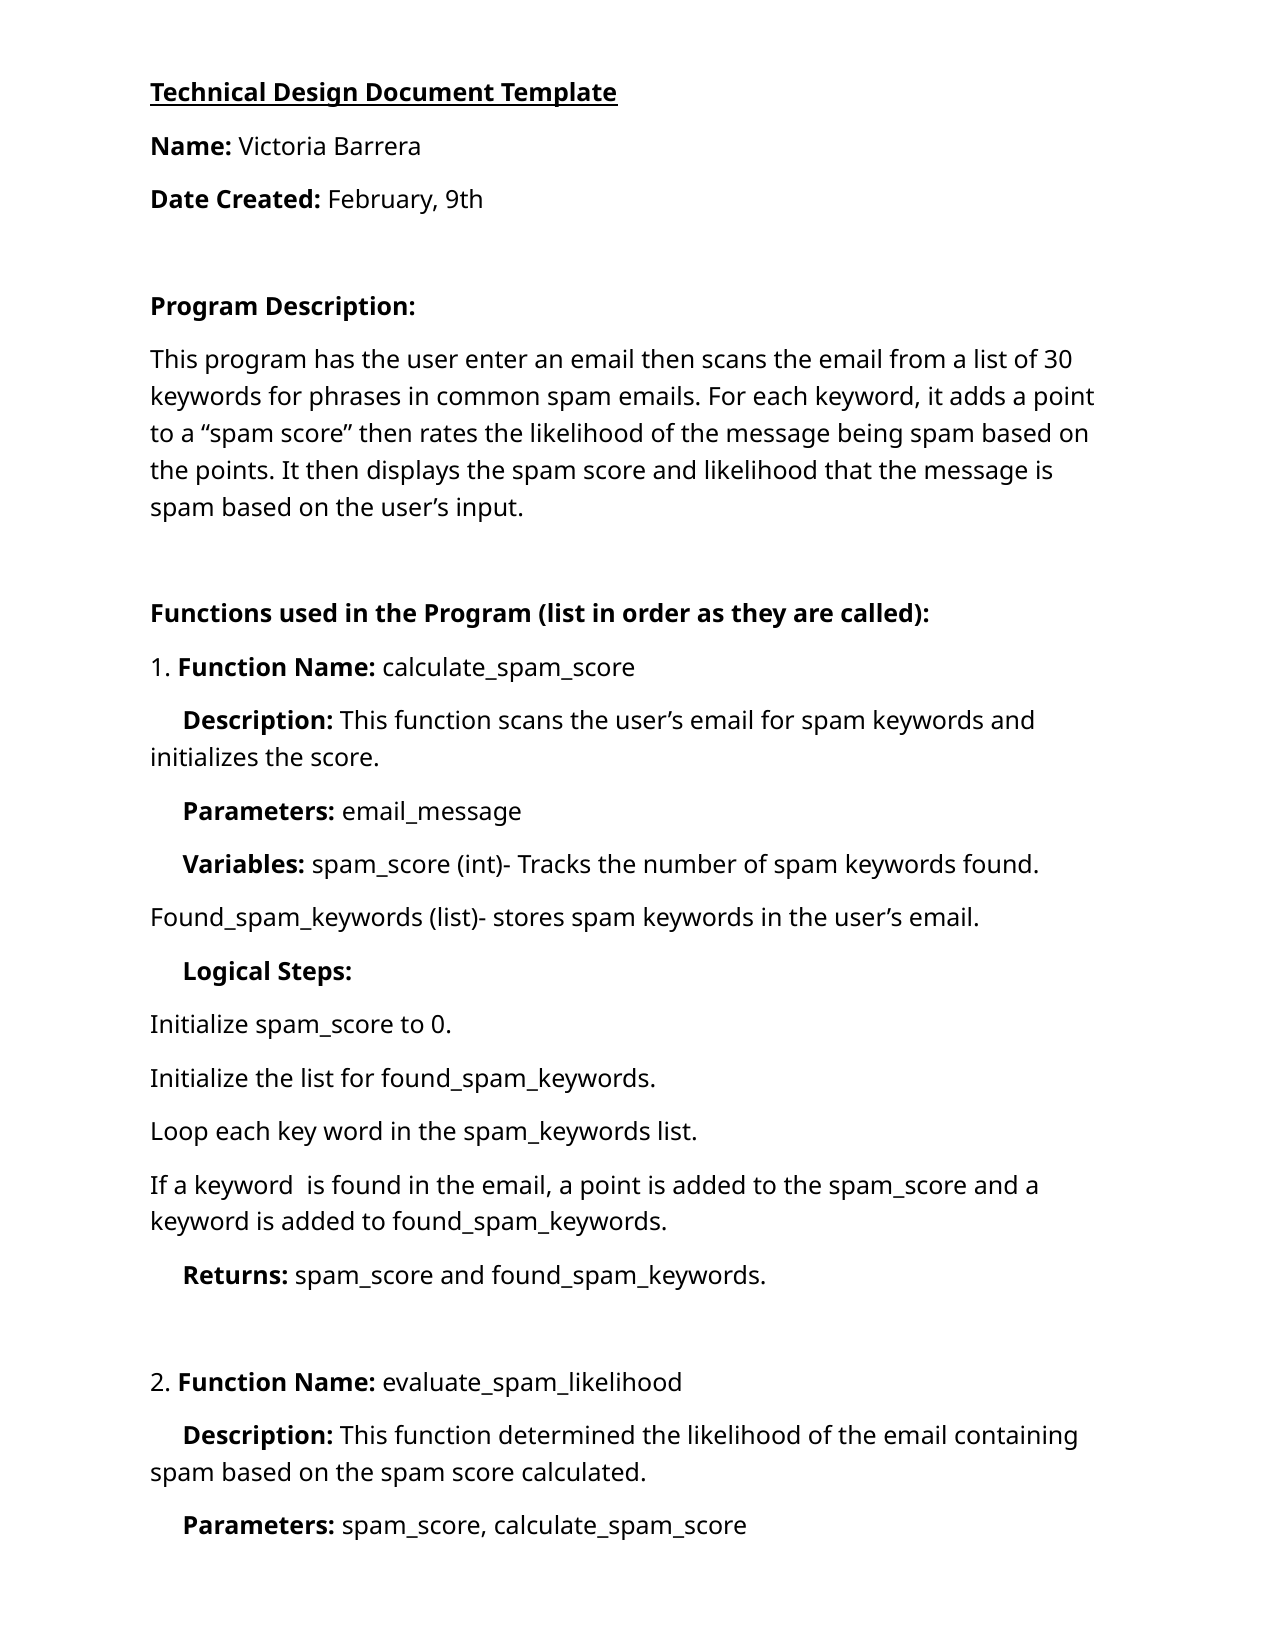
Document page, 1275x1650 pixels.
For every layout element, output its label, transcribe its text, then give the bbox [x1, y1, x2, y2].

text Date Created: February, 9th [150, 182, 1125, 216]
text Returns: spam_score and found_spam_keywords. [150, 1257, 1125, 1292]
text Loop each key word in the spam_keywords list. [150, 1114, 1125, 1148]
text If a keyword is found in the email, a point is added to the spam_score and a keyword is added to found_spam_keywords. [150, 1167, 1125, 1238]
text 1. Function Name: calculate_spam_score [150, 649, 1125, 684]
text Parameters: spam_score, calculate_spam_score [150, 1508, 1125, 1542]
text Parameters: email_message [150, 793, 1125, 827]
text 2. Function Name: evaluate_spam_likelihood [150, 1364, 1125, 1398]
text Initialize spam_score to 0. [150, 1007, 1125, 1041]
text Initialize the list for found_spam_keywords. [150, 1060, 1125, 1094]
text Functions used in the Program (list in order as they are called): [150, 596, 1125, 630]
text Name: Victoria Barrera [150, 128, 1125, 162]
text Description: This function scans the user’s email for spam keywords and initializes the score. [150, 703, 1125, 774]
text Found_spam_keywords (list)- stores spam keywords in the user’s email. [150, 900, 1125, 934]
text Description: This function determined the likelihood of the email containing spam based on the spam score calculated. [150, 1418, 1125, 1489]
text This program has the user enter an email then scans the email from a list of 30 keywords for phrases in common spam emails. For each keyword, it adds a point to a “spam score” then rates the likelihood of the message being spam based on the points. It then displays the spam score and likelihood that the message is spam based on the user’s input. [150, 342, 1125, 523]
text Program Description: [150, 289, 1125, 323]
text Logical Steps: [150, 953, 1125, 988]
text Variables: spam_score (int)- Tracks the number of spam keywords found. [150, 847, 1125, 881]
text Technical Design Document Template [150, 75, 1125, 109]
